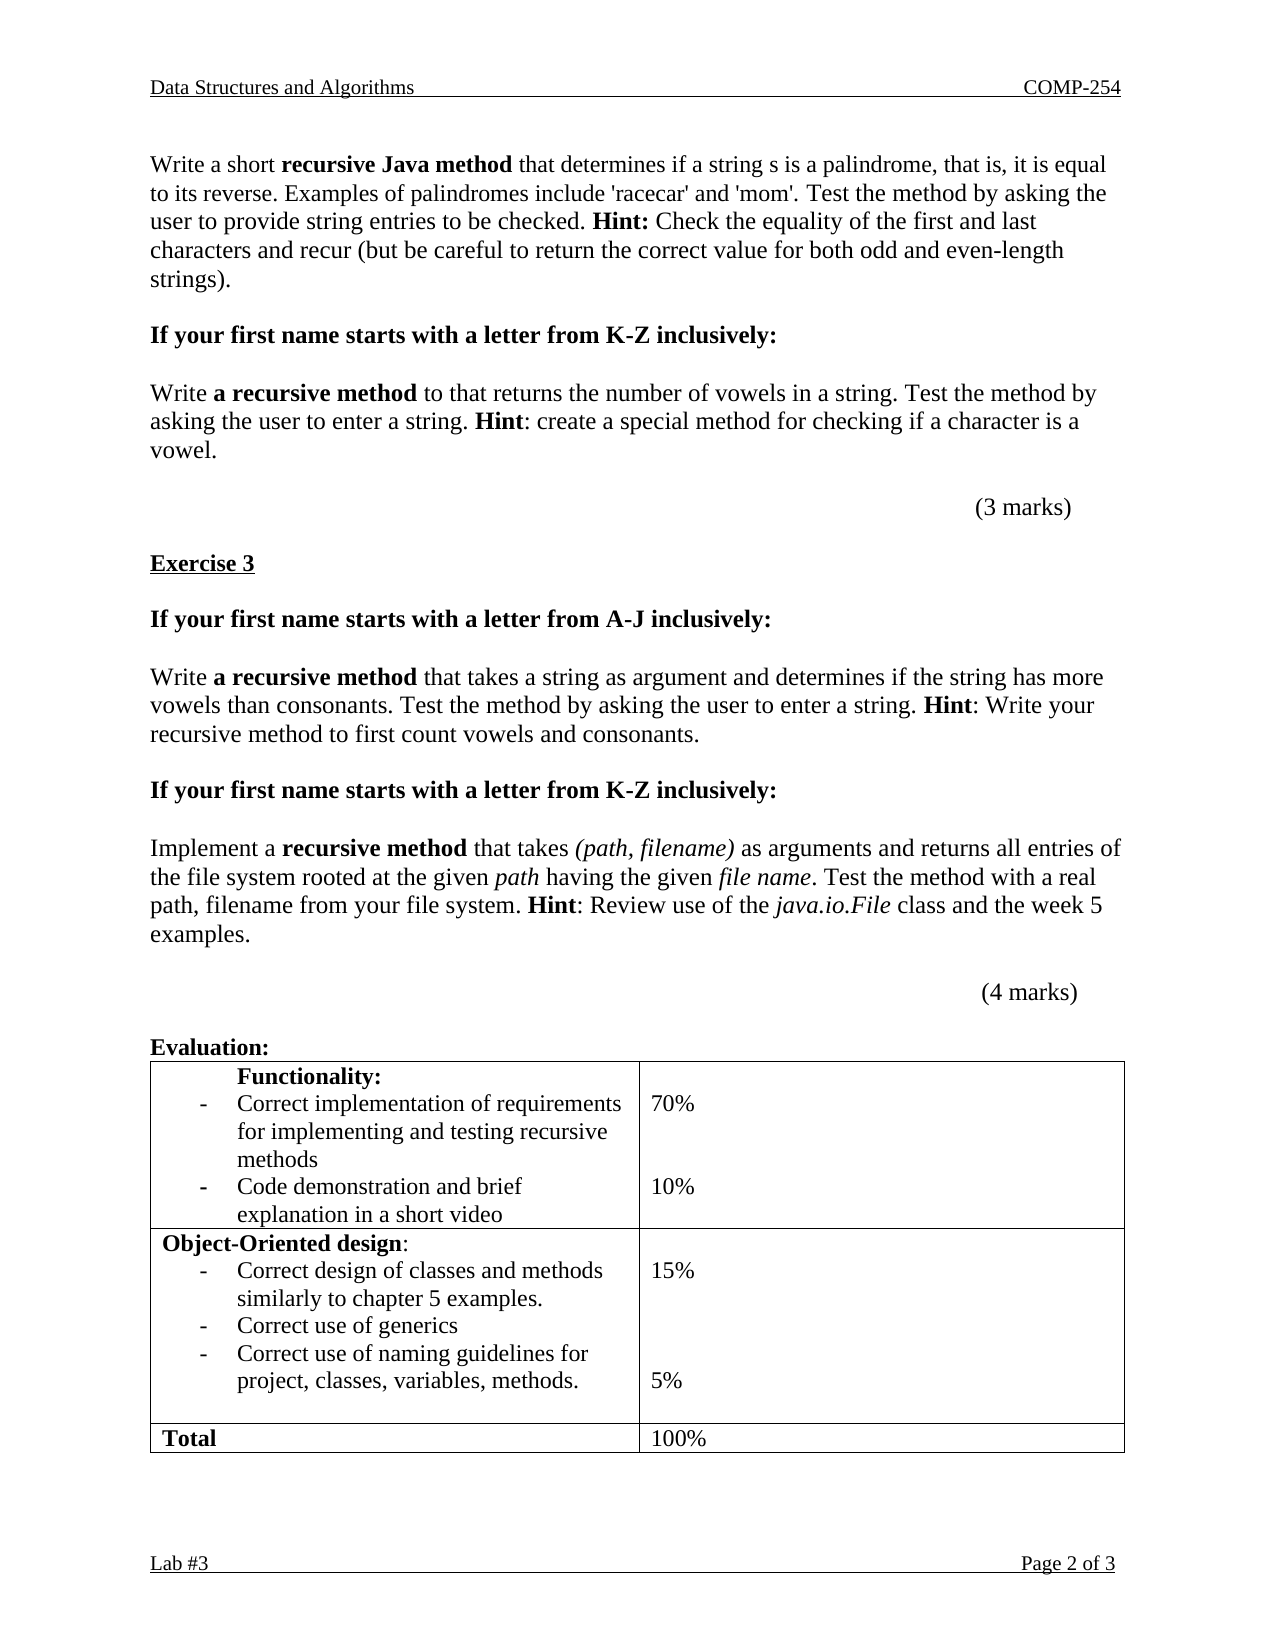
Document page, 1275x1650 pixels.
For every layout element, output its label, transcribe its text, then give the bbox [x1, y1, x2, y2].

table_header Functionality: Correct implementation of requirements for implementing and testing recursive methods Code demonstration and brief explanation in a short video [151, 1062, 639, 1227]
text Implement a recursive method that takes (path, filename) as arguments and returns all entries of the file system rooted at the given path having the given file name. Test the method with a real path, filename from your file system. Hint: Review use of the java.io.File class and the week 5 examples. [150, 833, 1125, 948]
text Write a recursive method that takes a string as argument and determines if the string has more vowels than consonants. Test the method by asking the user to enter a string. Hint: Write your recursive method to first count vowels and consonants. [150, 662, 1125, 748]
text Write a short recursive Java method that determines if a string s is a palindrome, that is, it is equal to its reverse. Examples of palindromes include 'racecar' and 'mom'. Test the method by asking the user to provide string entries to be checked. Hint: Check the equality of the first and last characters and recur (but be careful to return the correct value for both odd and even-length strings). [150, 150, 1125, 293]
table_cell Total [151, 1424, 639, 1452]
table_cell 15% 5% [640, 1229, 1124, 1423]
table_cell Object-Oriented design: Correct design of classes and methods similarly to chapter 5 examples. Correct use of generics Correct use of naming guidelines for project, classes, variables, methods. [151, 1229, 639, 1423]
text Exercise 3 [150, 549, 1125, 577]
text If your first name starts with a letter from K-Z inclusively: [150, 320, 1125, 349]
text (3 marks) [975, 492, 1125, 520]
table_header 70% 10% [640, 1062, 1124, 1227]
table_cell 100% [640, 1424, 1124, 1452]
text (4 marks) [975, 977, 1125, 1006]
text Evaluation: [150, 1033, 1125, 1061]
text If your first name starts with a letter from A-J inclusively: [150, 604, 1125, 633]
text If your first name starts with a letter from K-Z inclusively: [150, 776, 1125, 804]
text Write a recursive method to that returns the number of vowels in a string. Test the method by asking the user to enter a string. Hint: create a special method for checking if a character is a vowel. [150, 378, 1125, 464]
